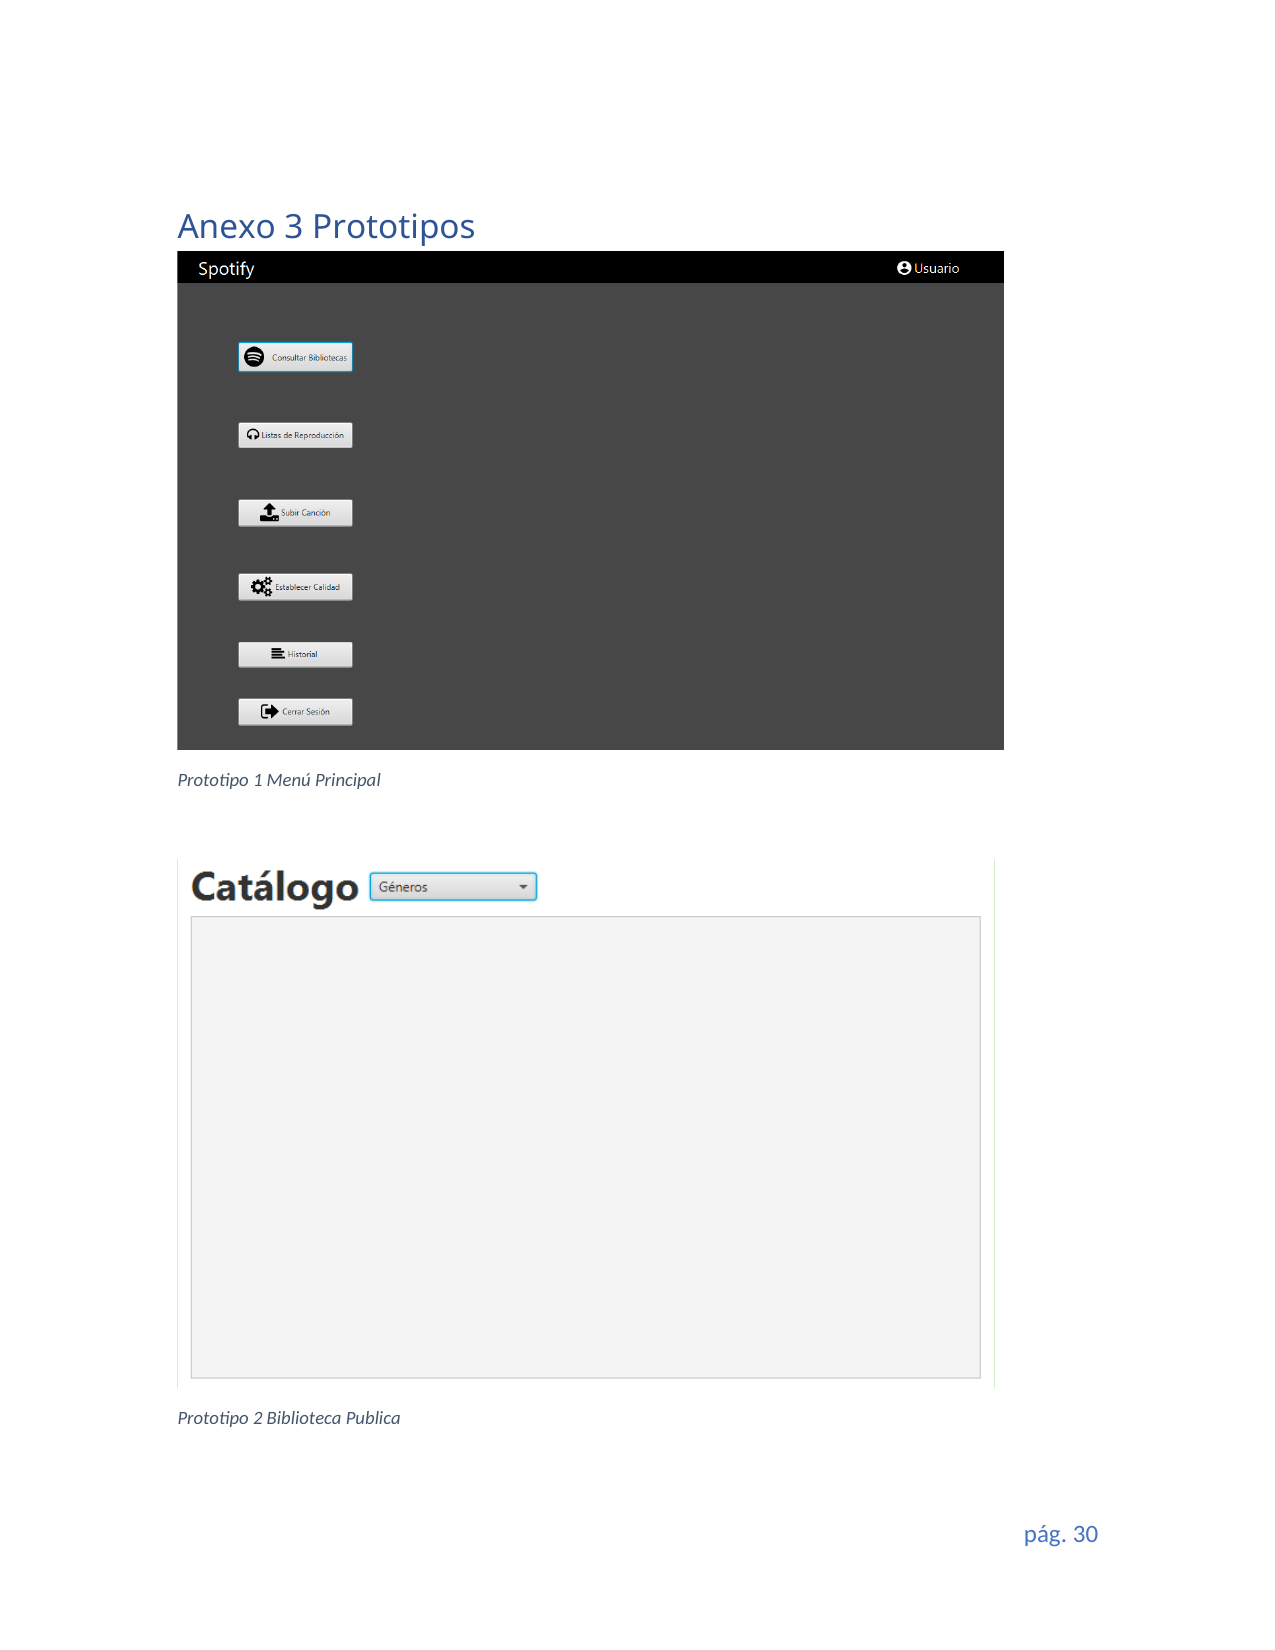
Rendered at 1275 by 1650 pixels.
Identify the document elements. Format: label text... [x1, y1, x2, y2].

text Prototipo 2 Biblioteca Publica [177, 1406, 1098, 1429]
picture [177, 859, 995, 1388]
picture [177, 251, 1004, 750]
subtitle Anexo 3 Prototipos [177, 203, 1098, 248]
text Prototipo 1 Menú Principal [177, 768, 1098, 791]
